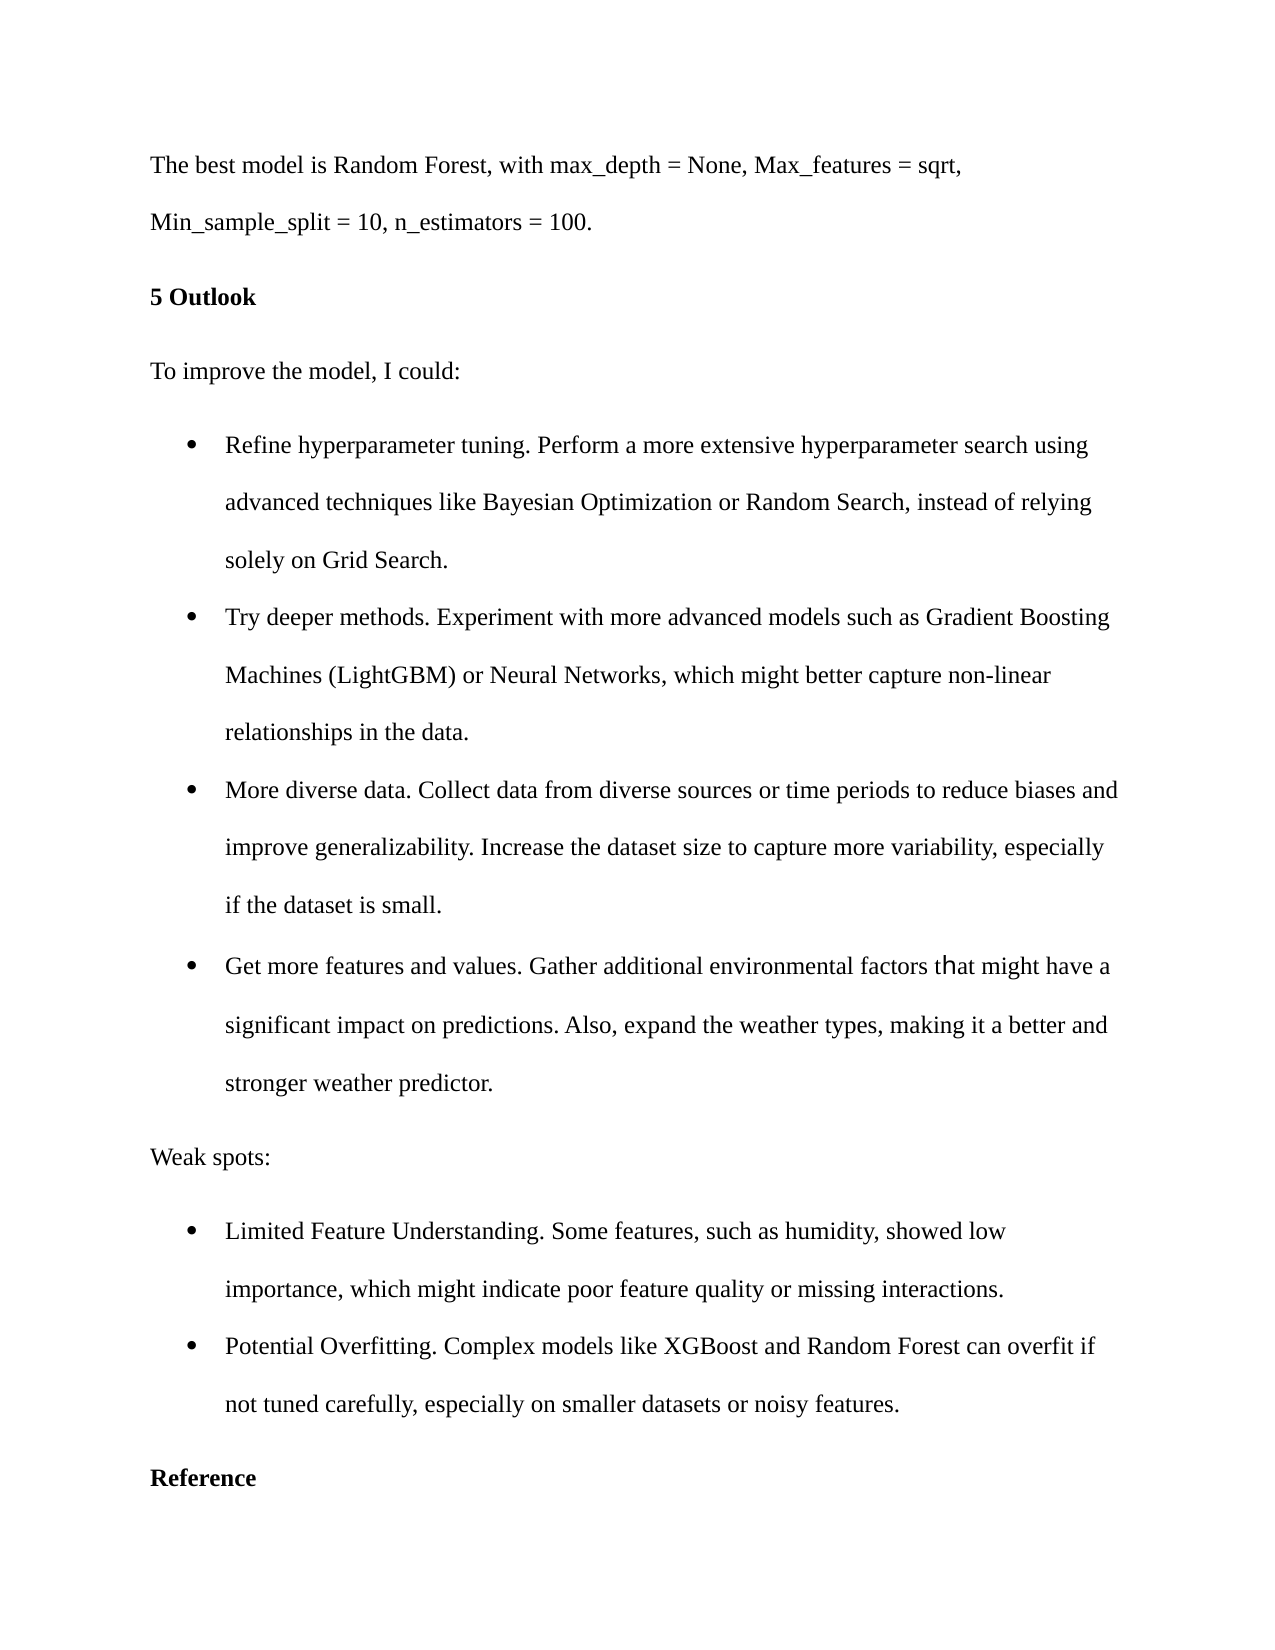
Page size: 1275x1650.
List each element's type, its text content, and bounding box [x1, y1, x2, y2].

text 5 Outlook [150, 282, 1125, 310]
text Reference [150, 1463, 1125, 1492]
text The best model is Random Forest, with max_depth = None, Max_features = sqrt, Min_sample_split = 10, n_estimators = 100. [150, 150, 1125, 236]
list Get more features and values. Gather additional environmental factors that might have a significant impact on predictions. Also, expand the weather types, making it a better and stronger weather predictor. [187, 947, 1125, 1097]
list Try deeper methods. Experiment with more advanced models such as Gradient Boosting Machines (LightGBM) or Neural Networks, which might better capture non-linear relationships in the data. [187, 602, 1125, 746]
list Refine hyperparameter tuning. Perform a more extensive hyperparameter search using advanced techniques like Bayesian Optimization or Random Search, instead of relying solely on Grid Search. [187, 430, 1125, 574]
text To improve the model, I could: [150, 356, 1125, 384]
text Weak spots: [150, 1142, 1125, 1171]
list More diverse data. Collect data from diverse sources or time periods to reduce biases and improve generalizability. Increase the dataset size to capture more variability, especially if the dataset is small. [187, 775, 1125, 919]
list Limited Feature Understanding. Some features, such as humidity, showed low importance, which might indicate poor feature quality or missing interactions. [187, 1216, 1125, 1302]
list Potential Overfitting. Complex models like XGBoost and Random Forest can overfit if not tuned carefully, especially on smaller datasets or noisy features. [187, 1331, 1125, 1417]
